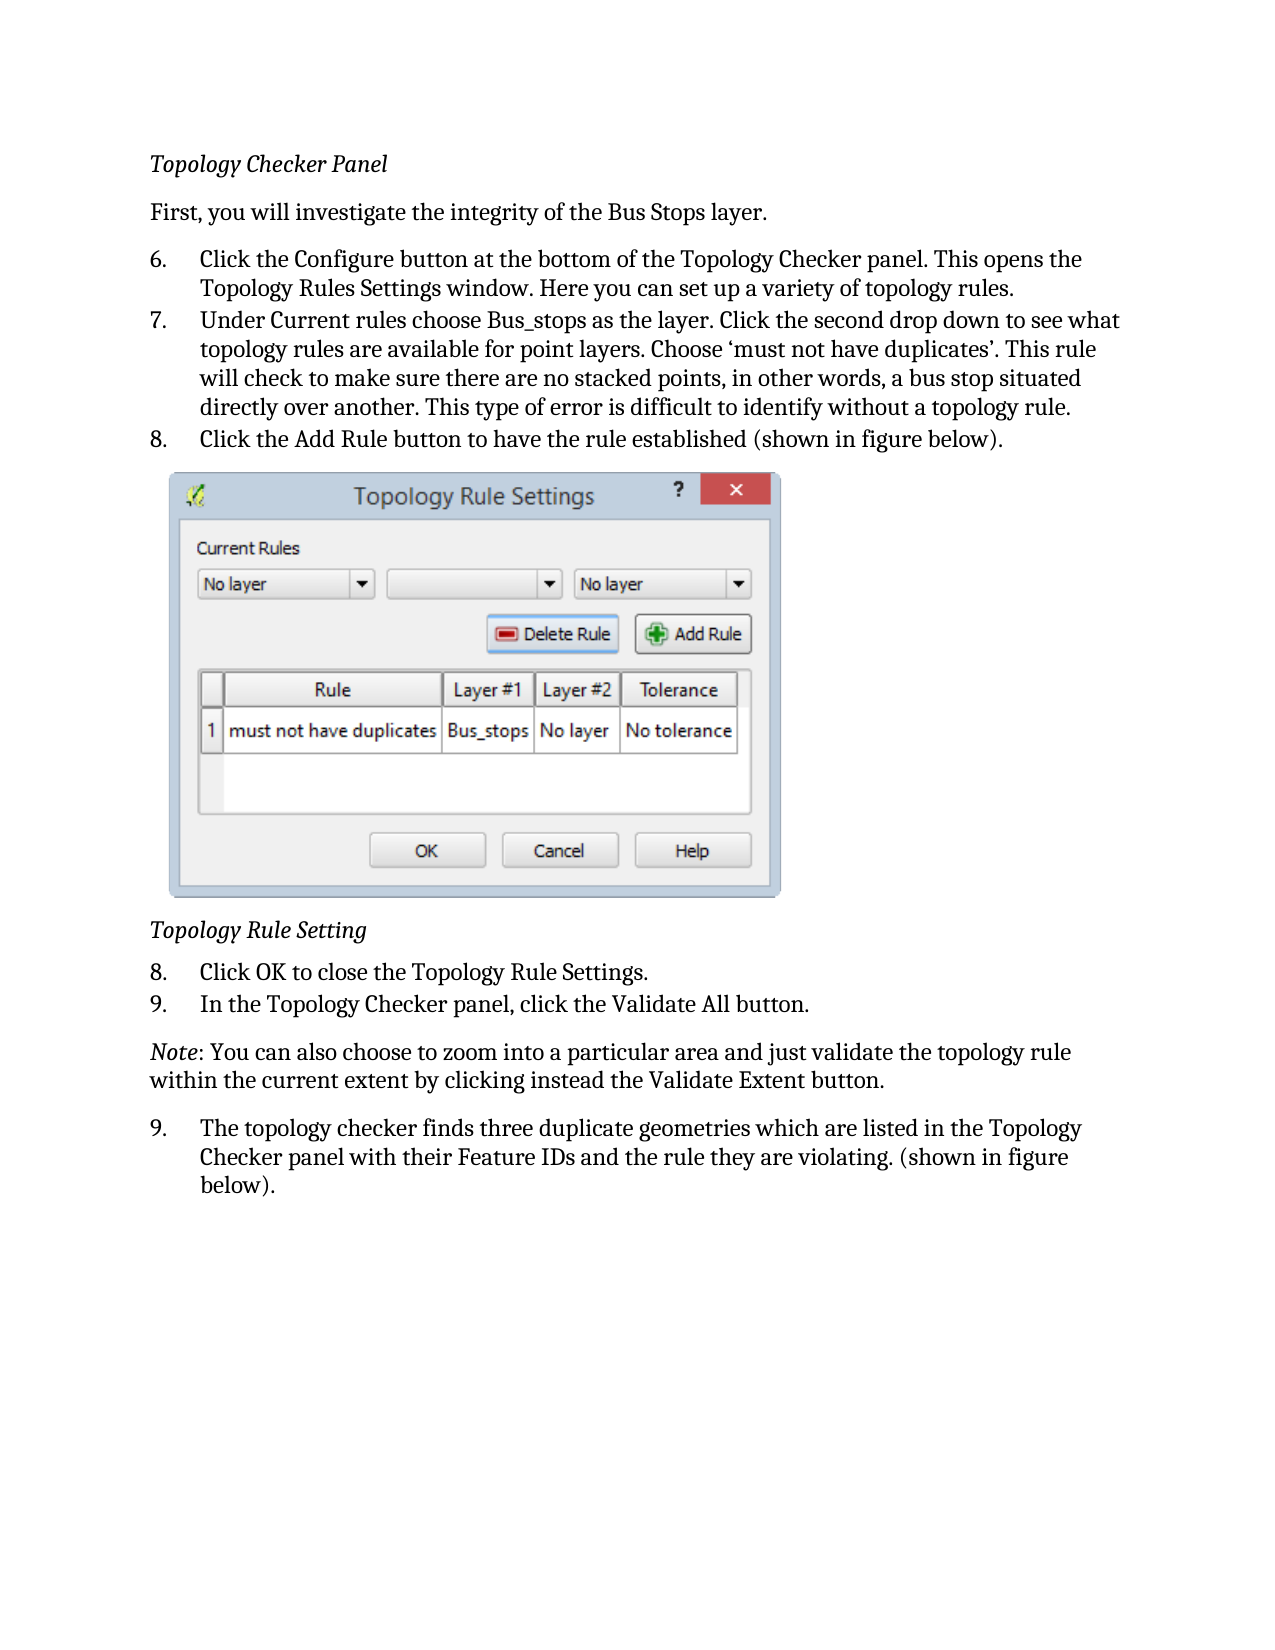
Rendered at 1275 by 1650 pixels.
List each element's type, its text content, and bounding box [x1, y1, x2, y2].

list Click OK to close the Topology Rule Settings. [150, 957, 1125, 986]
text Topology Rule Setting [150, 916, 1125, 945]
list Click the Configure button at the bottom of the Topology Checker panel. This opens the Topology Rules Settings window. Here you can set up a variety of topology rules. [150, 245, 1125, 302]
text First, you will investigate the integrity of the Bus Stops layer. [150, 197, 1125, 226]
text Note: You can also choose to zoom into a particular area and just validate the topology rule within the current extent by clicking instead the Validate Extent button. [150, 1037, 1125, 1095]
list The topology checker finds three duplicate geometries which are listed in the Topology Checker panel with their Feature IDs and the rule they are violating. (shown in figure below). [150, 1114, 1125, 1200]
list Under Current rules choose Bus_stops as the layer. Click the second drop down to see what topology rules are available for point layers. Choose ‘must not have duplicates’. This rule will check to make sure there are no stacked points, in other words, a bus stop situated directly over another. This type of error is difficult to identify without a topology rule. [150, 306, 1125, 421]
picture [168, 472, 782, 898]
list In the Topology Checker panel, click the Validate All button. [150, 990, 1125, 1019]
text Topology Checker Panel [150, 150, 1125, 179]
list Click the Add Rule button to have the rule established (shown in figure below). [150, 425, 1125, 454]
